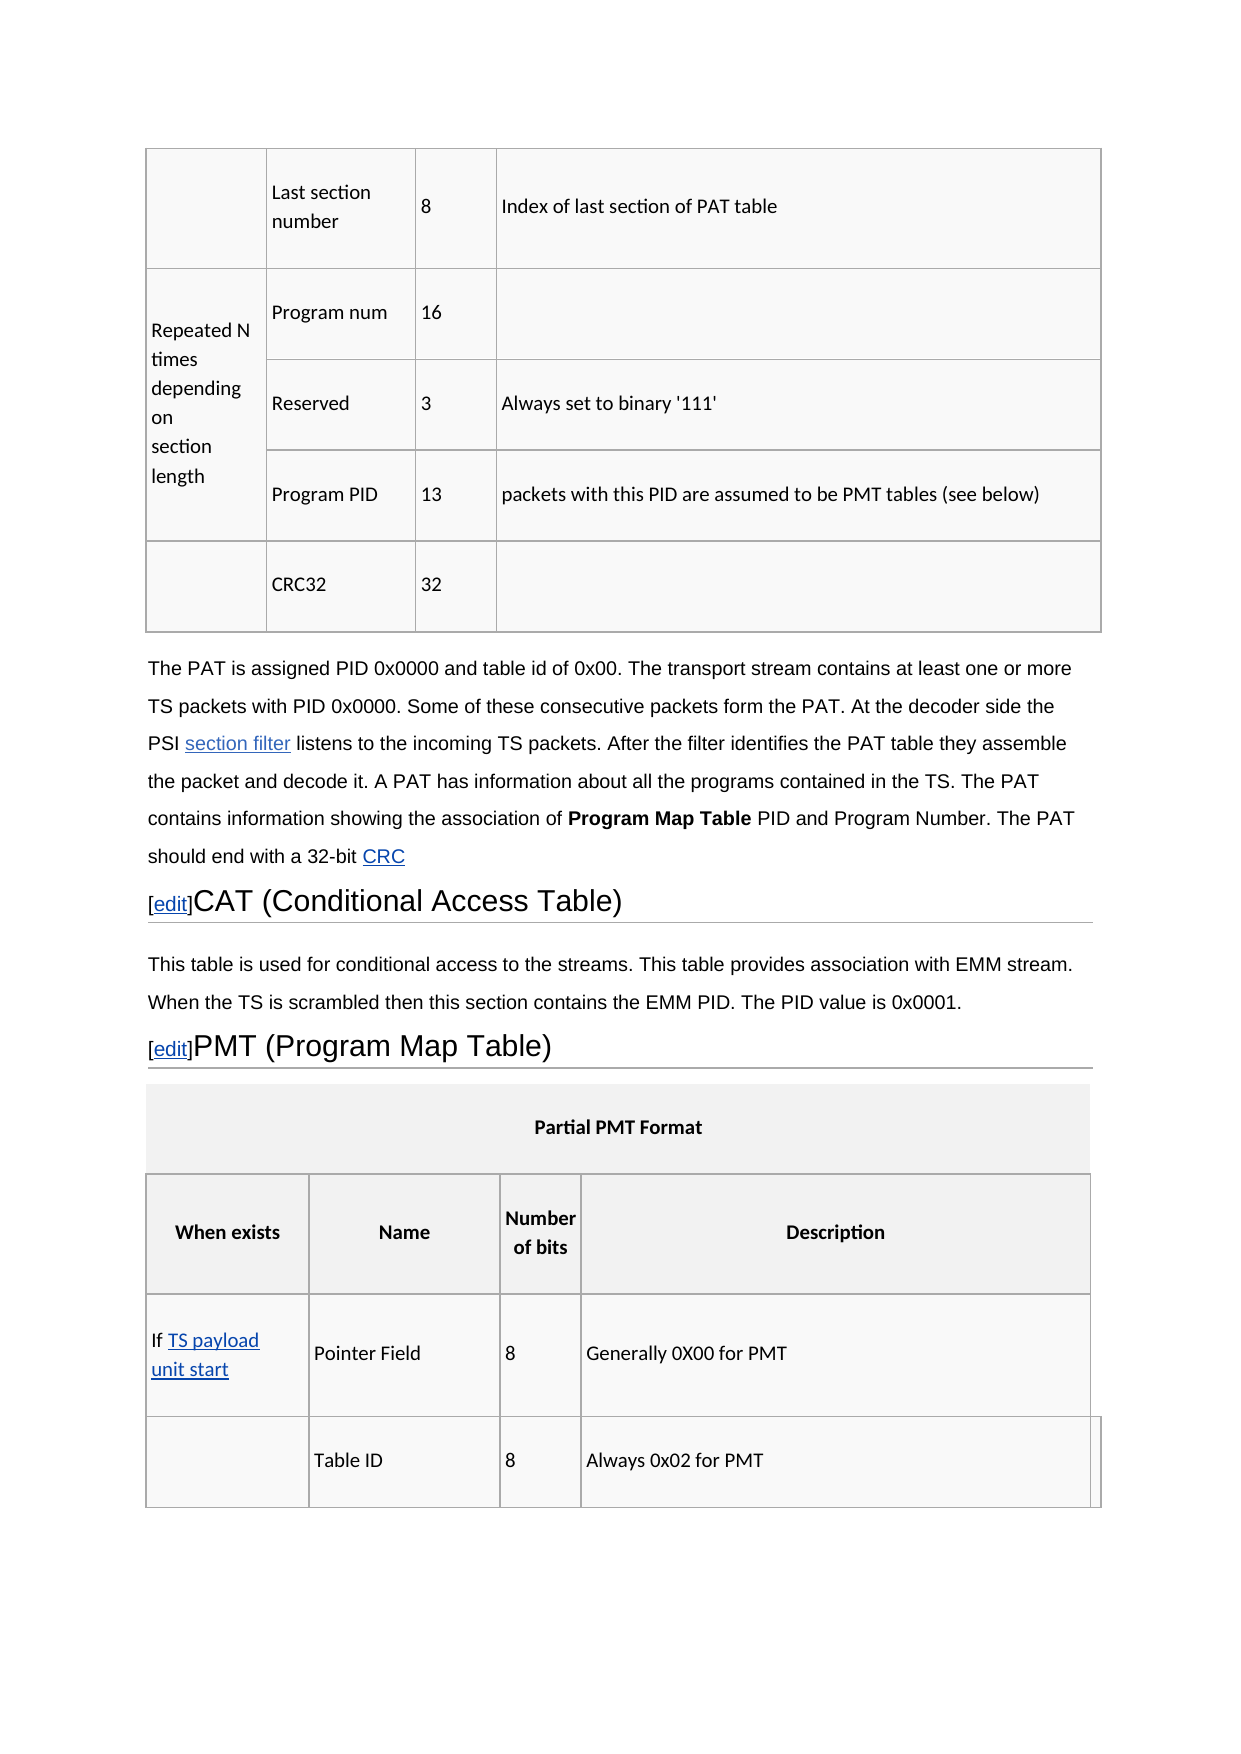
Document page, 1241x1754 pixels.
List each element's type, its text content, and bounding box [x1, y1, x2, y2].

table_cell When exists [147, 1175, 308, 1293]
table_cell Repeated N times depending on section length [147, 269, 266, 540]
table_cell [147, 149, 266, 268]
table_cell [497, 542, 1100, 631]
table_cell Program num [267, 269, 415, 358]
table_cell [147, 1417, 308, 1507]
subtitle [edit]PMT (Program Map Table) [148, 1026, 1093, 1067]
table_cell Always 0x02 for PMT [582, 1417, 1090, 1507]
table_cell [147, 542, 266, 631]
table_cell packets with this PID are assumed to be PMT tables (see below) [497, 451, 1100, 540]
table_cell Number of bits [501, 1175, 580, 1293]
table_cell 8 [416, 149, 496, 268]
table_cell CRC32 [267, 542, 415, 631]
table_cell Generally 0X00 for PMT [582, 1295, 1090, 1416]
table_cell Description [582, 1175, 1090, 1293]
table_cell Always set to binary '111' [497, 360, 1100, 449]
table_cell 16 [416, 269, 496, 358]
text The PAT is assigned PID 0x0000 and table id of 0x00. The transport stream contains at least one or more TS packets with PID 0x0000. Some of these consecutive packets form the PAT. At the decoder side the PSI section filter listens to the incoming TS packets. After the filter identifies the PAT table they assemble the packet and decode it. A PAT has information about all the programs contained in the TS. The PAT contains information showing the association of Program Map Table PID and Program Number. The PAT should end with a 32-bit CRC [148, 642, 1093, 867]
table_cell Name [310, 1175, 499, 1293]
table_cell 8 [501, 1417, 580, 1507]
table_cell Last section number [267, 149, 415, 268]
table_cell 3 [416, 360, 496, 449]
subtitle [edit]CAT (Conditional Access Table) [148, 880, 1093, 922]
table_cell 32 [416, 542, 496, 631]
table_cell Reserved [267, 360, 415, 449]
table_cell 13 [416, 451, 496, 540]
table_cell [497, 269, 1100, 358]
table_cell If TS payload unit start [147, 1295, 308, 1416]
table_cell Pointer Field [310, 1295, 499, 1416]
table_cell Index of last section of PAT table [497, 149, 1100, 268]
table_cell 8 [501, 1295, 580, 1416]
table_cell Table ID [310, 1417, 499, 1507]
text This table is used for conditional access to the streams. This table provides association with EMM stream. When the TS is scrambled then this section contains the EMM PID. The PID value is 0x0001. [148, 938, 1093, 1013]
table_cell [1091, 1417, 1100, 1507]
table_header Partial PMT Format [146, 1084, 1090, 1173]
table_cell Program PID [267, 451, 415, 540]
